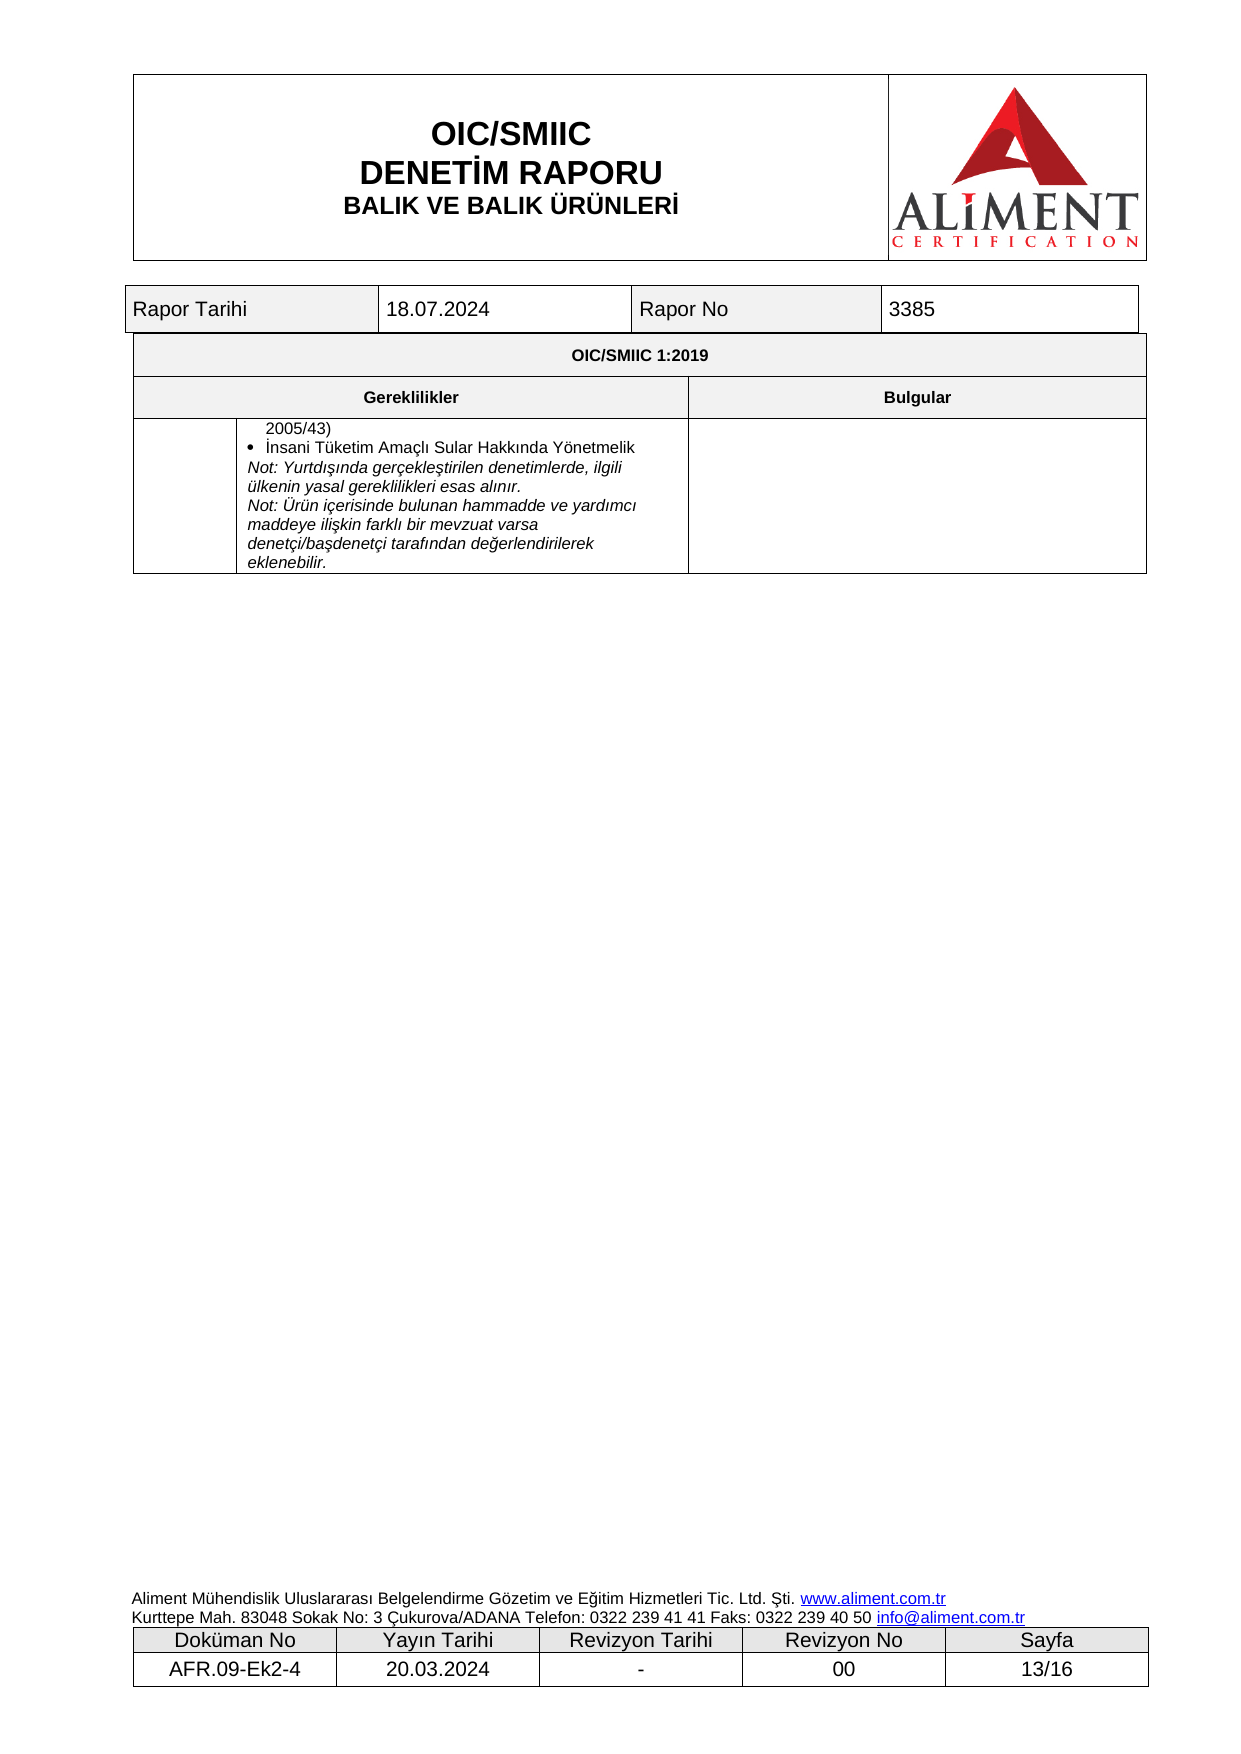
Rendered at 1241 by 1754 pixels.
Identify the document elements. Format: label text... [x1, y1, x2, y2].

table_cell Bulgular [689, 377, 1146, 418]
table_cell [689, 419, 1146, 572]
table_cell Gereklilikler [134, 377, 688, 418]
picture [888, 79, 1142, 255]
table_header OIC/SMIIC 1:2019 [134, 334, 1146, 376]
table_cell [134, 419, 236, 572]
